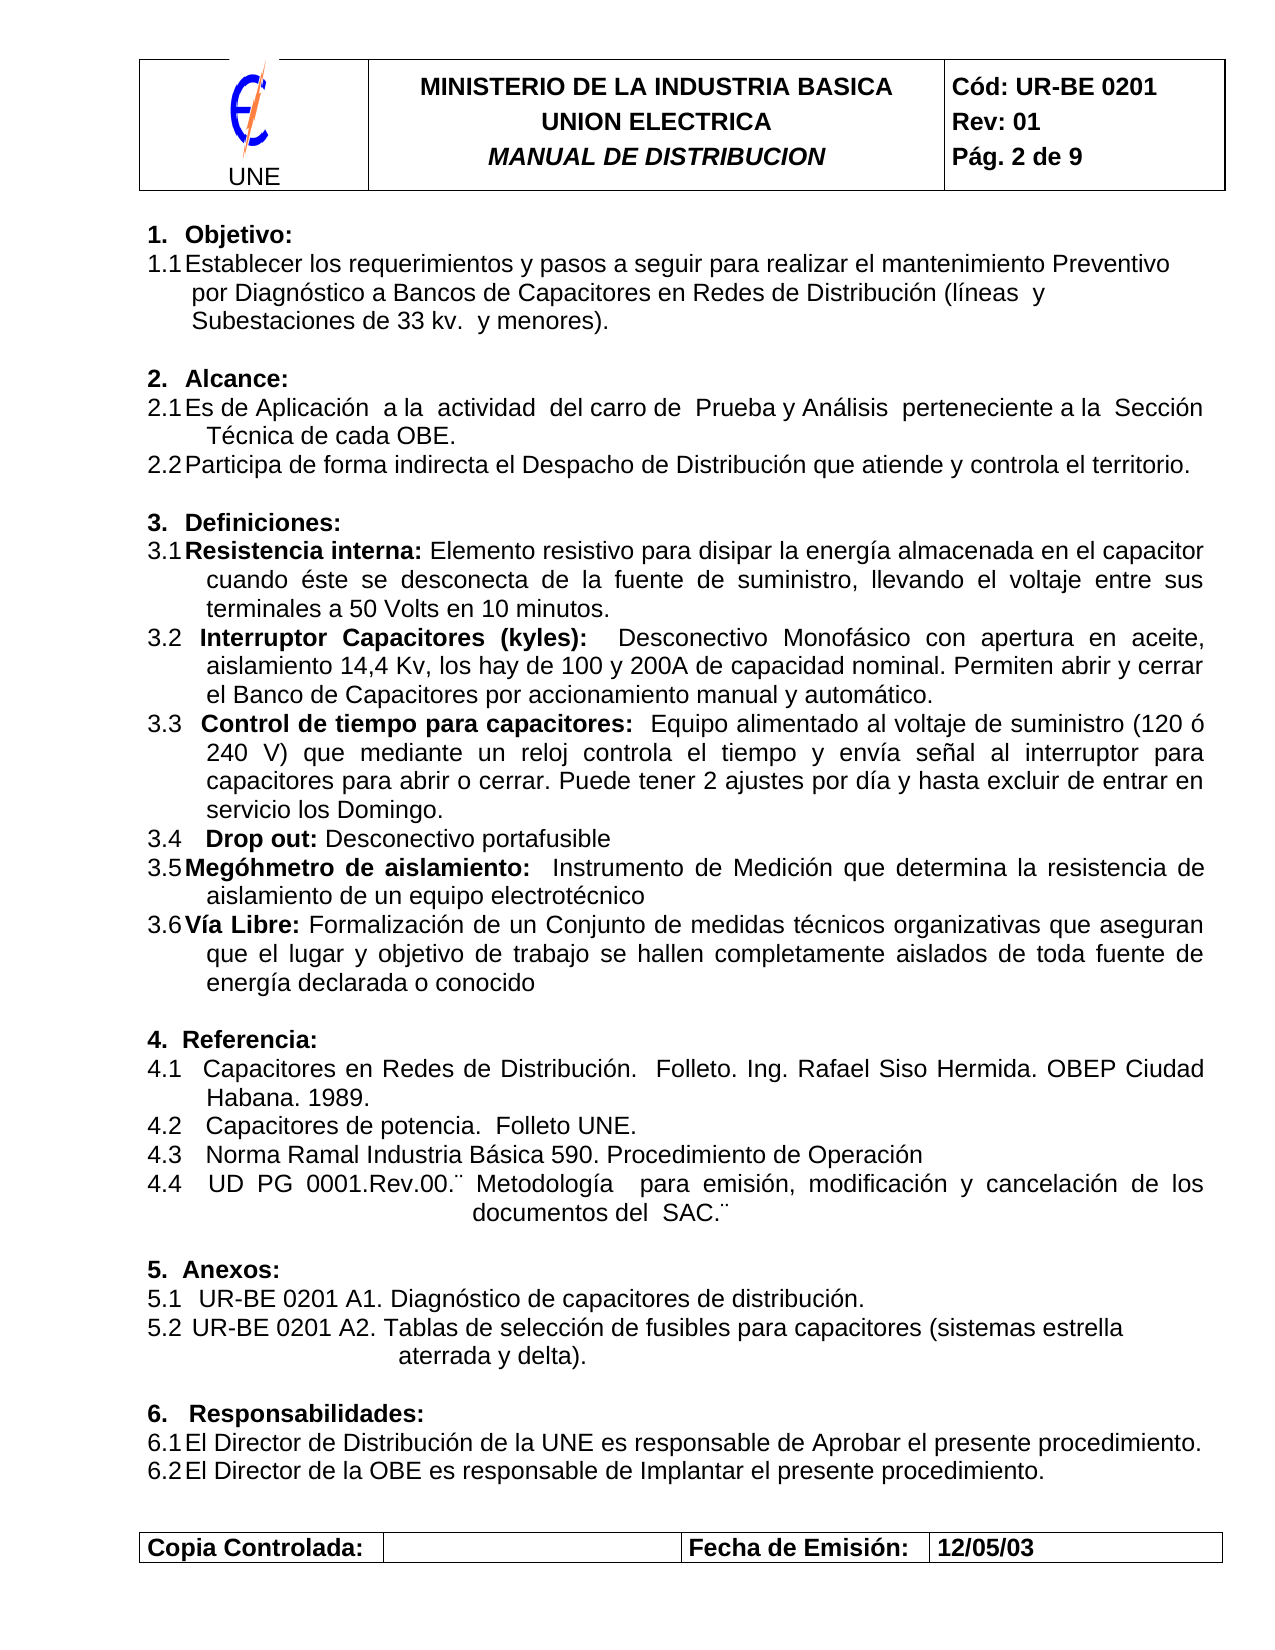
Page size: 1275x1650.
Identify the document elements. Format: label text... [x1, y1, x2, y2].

list Megóhmetro de aislamiento: Instrumento de Medición que determina la resistencia de aislamiento de un equipo electrotécnico [147, 853, 1206, 910]
list Objetivo: [147, 220, 1206, 249]
list El Director de la OBE es responsable de Implantar el presente procedimiento. [147, 1456, 1206, 1485]
list Capacitores de potencia. Folleto UNE. [147, 1111, 1206, 1140]
list Participa de forma indirecta el Despacho de Distribución que atiende y controla el territorio. [147, 450, 1206, 479]
list Norma Ramal Industria Básica 590. Procedimiento de Operación [147, 1140, 1206, 1169]
list Control de tiempo para capacitores: Equipo alimentado al voltaje de suministro (120 ó 240 V) que mediante un reloj controla el tiempo y envía señal al interruptor para capacitores para abrir o cerrar. Puede tener 2 ajustes por día y hasta excluir de entrar en servicio los Domingo. [147, 709, 1206, 824]
list Es de Aplicación a la actividad del carro de Prueba y Análisis perteneciente a la Sección Técnica de cada OBE. [147, 393, 1206, 450]
list UR-BE 0201 A2. Tablas de selección de fusibles para capacitores (sistemas estrella aterrada y delta). [147, 1313, 1206, 1370]
text 6. Responsabilidades: [147, 1399, 1206, 1428]
text 4. Referencia: [147, 1025, 1206, 1054]
list Interruptor Capacitores (kyles): Desconectivo Monofásico con apertura en aceite, aislamiento 14,4 Kv, los hay de 100 y 200A de capacidad nominal. Permiten abrir y cerrar el Banco de Capacitores por accionamiento manual y automático. [147, 623, 1206, 709]
picture [229, 59, 280, 162]
list El Director de Distribución de la UNE es responsable de Aprobar el presente procedimiento. [147, 1428, 1206, 1456]
list Capacitores en Redes de Distribución. Folleto. Ing. Rafael Siso Hermida. OBEP Ciudad Habana. 1989. [147, 1054, 1206, 1111]
list Drop out: Desconectivo portafusible [147, 824, 1206, 853]
list Establecer los requerimientos y pasos a seguir para realizar el mantenimiento Preventivo por Diagnóstico a Bancos de Capacitores en Redes de Distribución (líneas y Subestaciones de 33 kv. y menores). [147, 249, 1206, 335]
list Resistencia interna: Elemento resistivo para disipar la energía almacenada en el capacitor cuando éste se desconecta de la fuente de suministro, llevando el voltaje entre sus terminales a 50 Volts en 10 minutos. [147, 536, 1206, 623]
text 4.4 UD PG 0001.Rev.00.¨ Metodología para emisión, modificación y cancelación de los documentos del SAC.¨ [147, 1169, 1206, 1226]
list Alcance: [147, 364, 1206, 393]
list Vía Libre: Formalización de un Conjunto de medidas técnicos organizativas que aseguran que el lugar y objetivo de trabajo se hallen completamente aislados de toda fuente de energía declarada o conocido [147, 910, 1206, 996]
list UR-BE 0201 A1. Diagnóstico de capacitores de distribución. [147, 1284, 1206, 1313]
list Definiciones: [147, 508, 1206, 536]
text 5. Anexos: [147, 1255, 1206, 1284]
